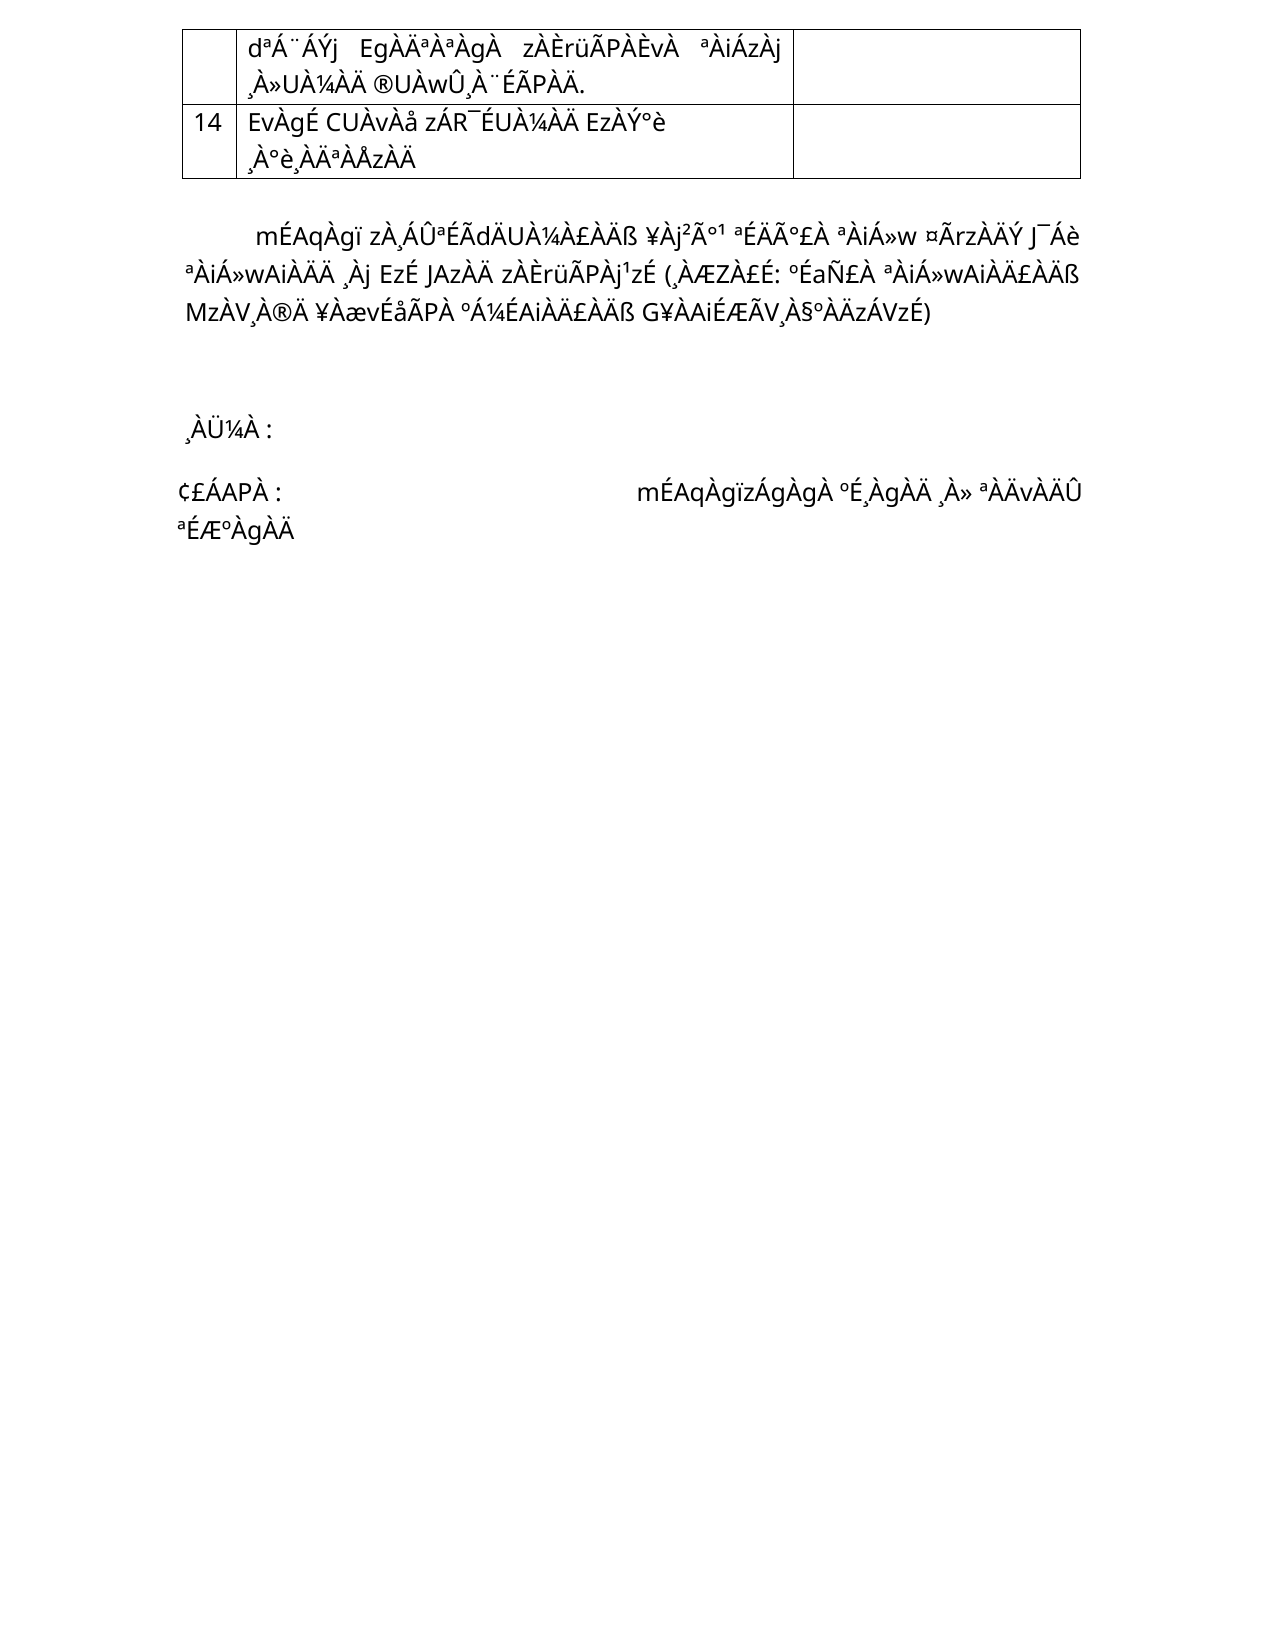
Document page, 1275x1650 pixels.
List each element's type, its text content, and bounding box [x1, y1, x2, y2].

table_cell 13 [183, 30, 236, 103]
table_cell 14 [183, 105, 236, 178]
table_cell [237, 30, 793, 103]
table_cell [794, 30, 1080, 103]
text ¸ÀÜ¼À : [185, 412, 1071, 446]
text ¢£ÁAPÀ : mÉAqÀgïzÁgÀgÀ ºÉ¸ÀgÀÄ ¸À» ªÀÄvÀÄÛ ªÉÆºÀgÀÄ [177, 474, 1087, 546]
table_cell EvÀgÉ CUÀvÀå zÁR¯ÉUÀ¼ÀÄ EzÀÝ°è ¸À°è¸ÀÄªÀÅzÀÄ [237, 105, 793, 178]
table_cell [794, 105, 1080, 178]
text mÉAqÀgï zÀ¸ÁÛªÉÃdÄUÀ¼À£ÀÄß ¥Àj²Ã°¹ ªÉÄÃ°£À ªÀiÁ»w ¤ÃrzÀÄÝ J¯Áè ªÀiÁ»wAiÀÄÄ ¸Àj EzÉ JAzÀÄ zÀÈrüÃPÀj¹zÉ (¸ÀÆZÀ£É: ºÉaÑ£À ªÀiÁ»wAiÀÄ£ÀÄß MzÀV¸À®Ä ¥ÀævÉåÃPÀ ºÁ¼ÉAiÀÄ£ÀÄß G¥ÀAiÉÆÃV¸À§ºÀÄzÁVzÉ) [185, 218, 1081, 328]
